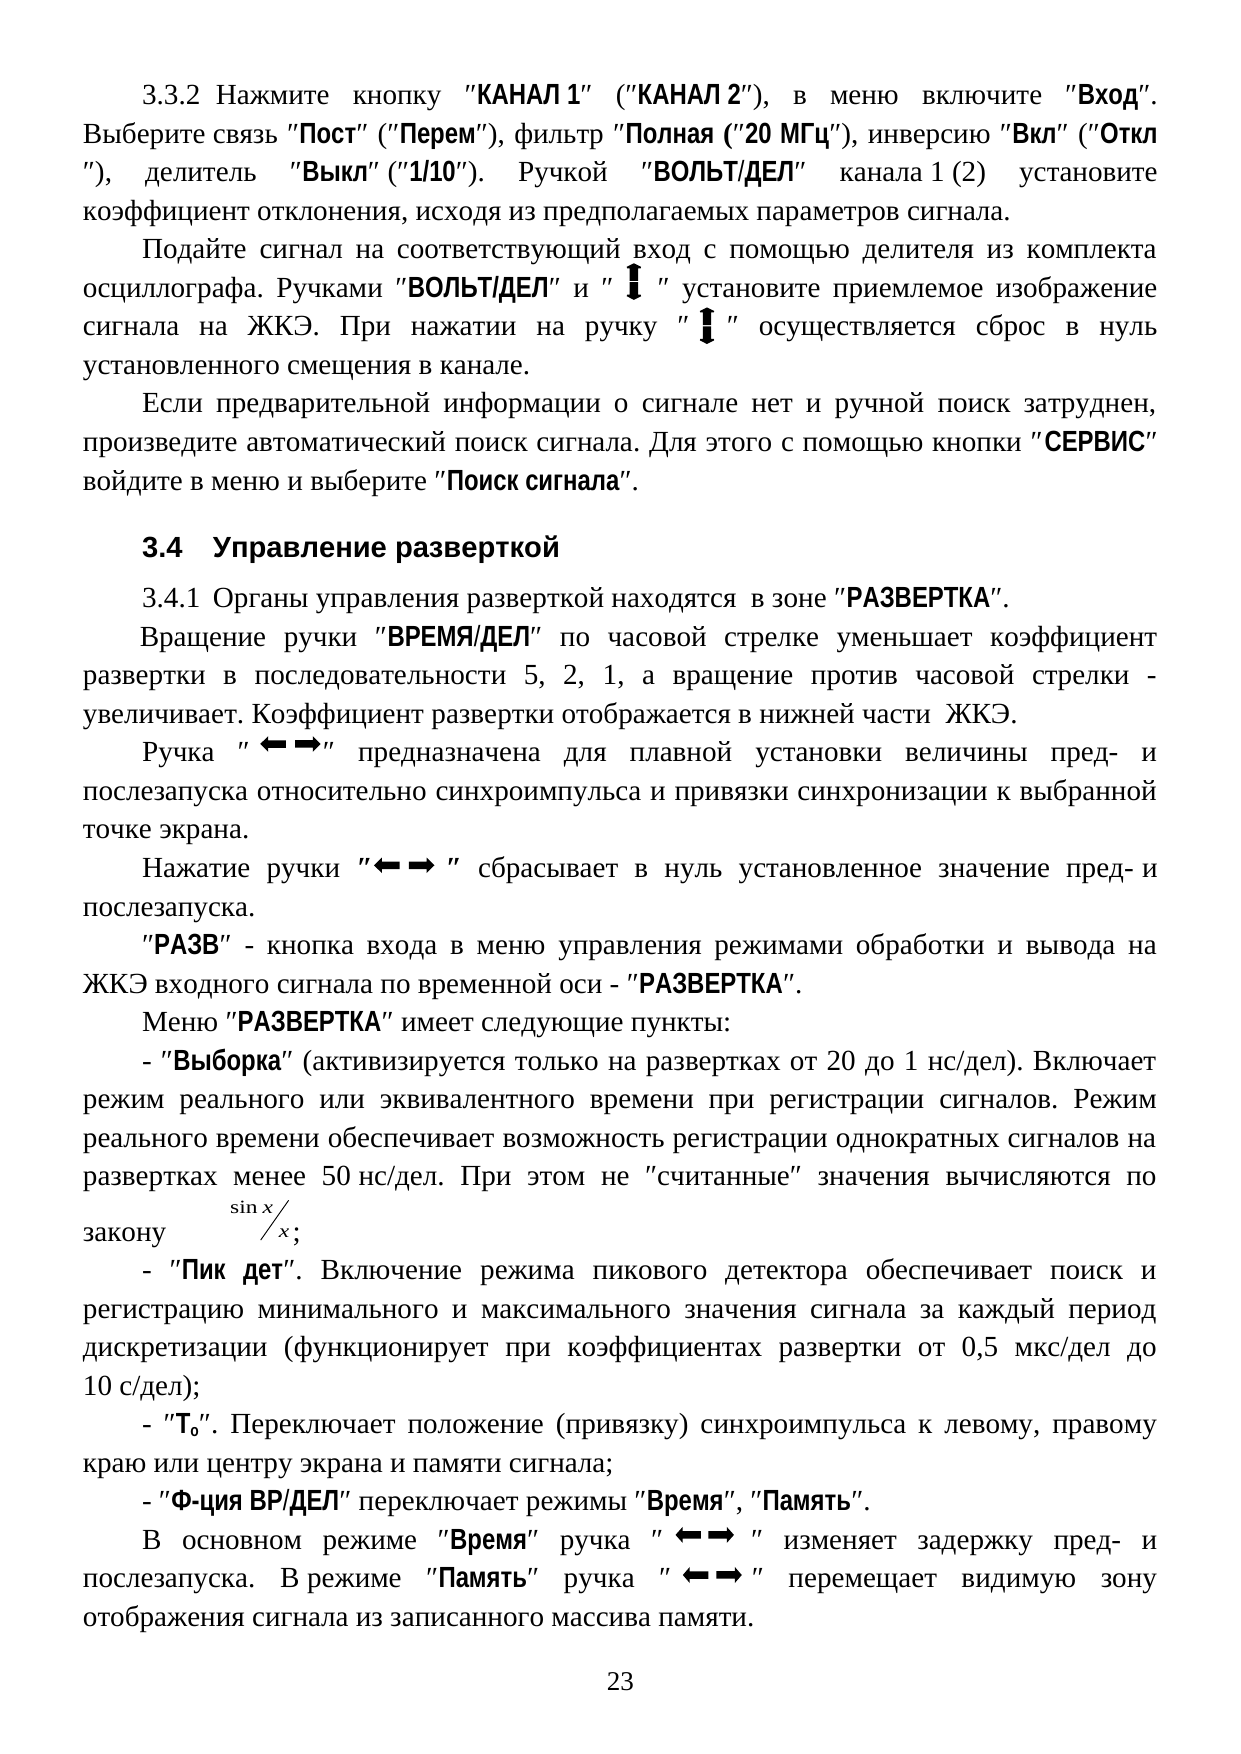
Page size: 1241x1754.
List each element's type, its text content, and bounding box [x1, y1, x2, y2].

subtitle 3.4 Управление разверткой [83, 530, 1157, 564]
text - ″Ф-ция ВР/ДЕЛ″ переключает режимы ″Время″, ″Память″. [83, 1483, 1157, 1517]
text ″РАЗВ″ - кнопка входа в меню управления режимами обработки и вывода на ЖКЭ входного сигнала по временной оси - ″РАЗВЕРТКА″. [83, 927, 1157, 999]
text 3.4.1 Органы управления разверткой находятся в зоне ″РАЗВЕРТКА″. [83, 580, 1157, 614]
text В основном режиме ″Время″ ручка ″ ″ изменяет задержку пред- и послезапуска. В режиме ″Память″ ручка ″ ″ перемещает видимую зону отображения сигнала из записанного массива памяти. [83, 1522, 1157, 1633]
text - ″Пик дет″. Включение режима пикового детектора обеспечивает поиск и регистрацию минимального и максимального значения сигнала за каждый период дискретизации (функционирует при коэффициентах развертки от 0,5 мкс/дел до 10 с/дел); [83, 1252, 1157, 1401]
text Ручка ″ ″ предназначена для плавной установки величины пред- и послезапуска относительно синхроимпульса и привязки синхронизации к выбранной точке экрана. [83, 734, 1157, 845]
text Подайте сигнал на соответствующий вход с помощью делителя из комплекта осциллографа. Ручками ″ВОЛЬТ/ДЕЛ″ и ″ ″ установите приемлемое изображение сигнала на ЖКЭ. При нажатии на ручку ″ ″ осуществляется сброс в нуль установленного смещения в канале. [83, 231, 1157, 381]
text - ″То″. Переключает положение (привязку) синхроимпульса к левому, правому краю или центру экрана и памяти сигнала; [83, 1406, 1157, 1478]
text Нажатие ручки ″ ″ сбрасывает в нуль установленное значение пред- и послезапуска. [83, 850, 1157, 922]
text Меню ″РАЗВЕРТКА″ имеет следующие пункты: [83, 1004, 1157, 1038]
text Вращение ручки ″ВРЕМЯ/ДЕЛ″ по часовой стрелке уменьшает коэффициент развертки в последовательности 5, 2, 1, а вращение против часовой стрелки - увеличивает. Коэффициент развертки отображается в нижней части ЖКЭ. [83, 619, 1157, 729]
text - ″Выборка″ (активизируется только на развертках от 20 до 1 нс/дел). Включает режим реального или эквивалентного времени при регистрации сигналов. Режим реального времени обеспечивает возможность регистрации однократных сигналов на развертках менее 50 нс/дел. При этом не ″считанные″ значения вычисляются по закону ; [83, 1043, 1157, 1247]
text 3.3.2 Нажмите кнопку ″КАНАЛ 1″ (″КАНАЛ 2″), в меню включите ″Вход″. Выберите связь ″Пост″ (″Перем″), фильтр ″Полная (″20 МГц″), инверсию ″Вкл″ (″Откл″), делитель ″Выкл″ (″1/10″). Ручкой ″ВОЛЬТ/ДЕЛ″ канала 1 (2) установите коэффициент отклонения, исходя из предполагаемых параметров сигнала. [83, 77, 1157, 226]
text Если предварительной информации о сигнале нет и ручной поиск затруднен, произведите автоматический поиск сигнала. Для этого с помощью кнопки ″СЕРВИС″ войдите в меню и выберите ″Поиск сигнала″. [83, 386, 1157, 496]
